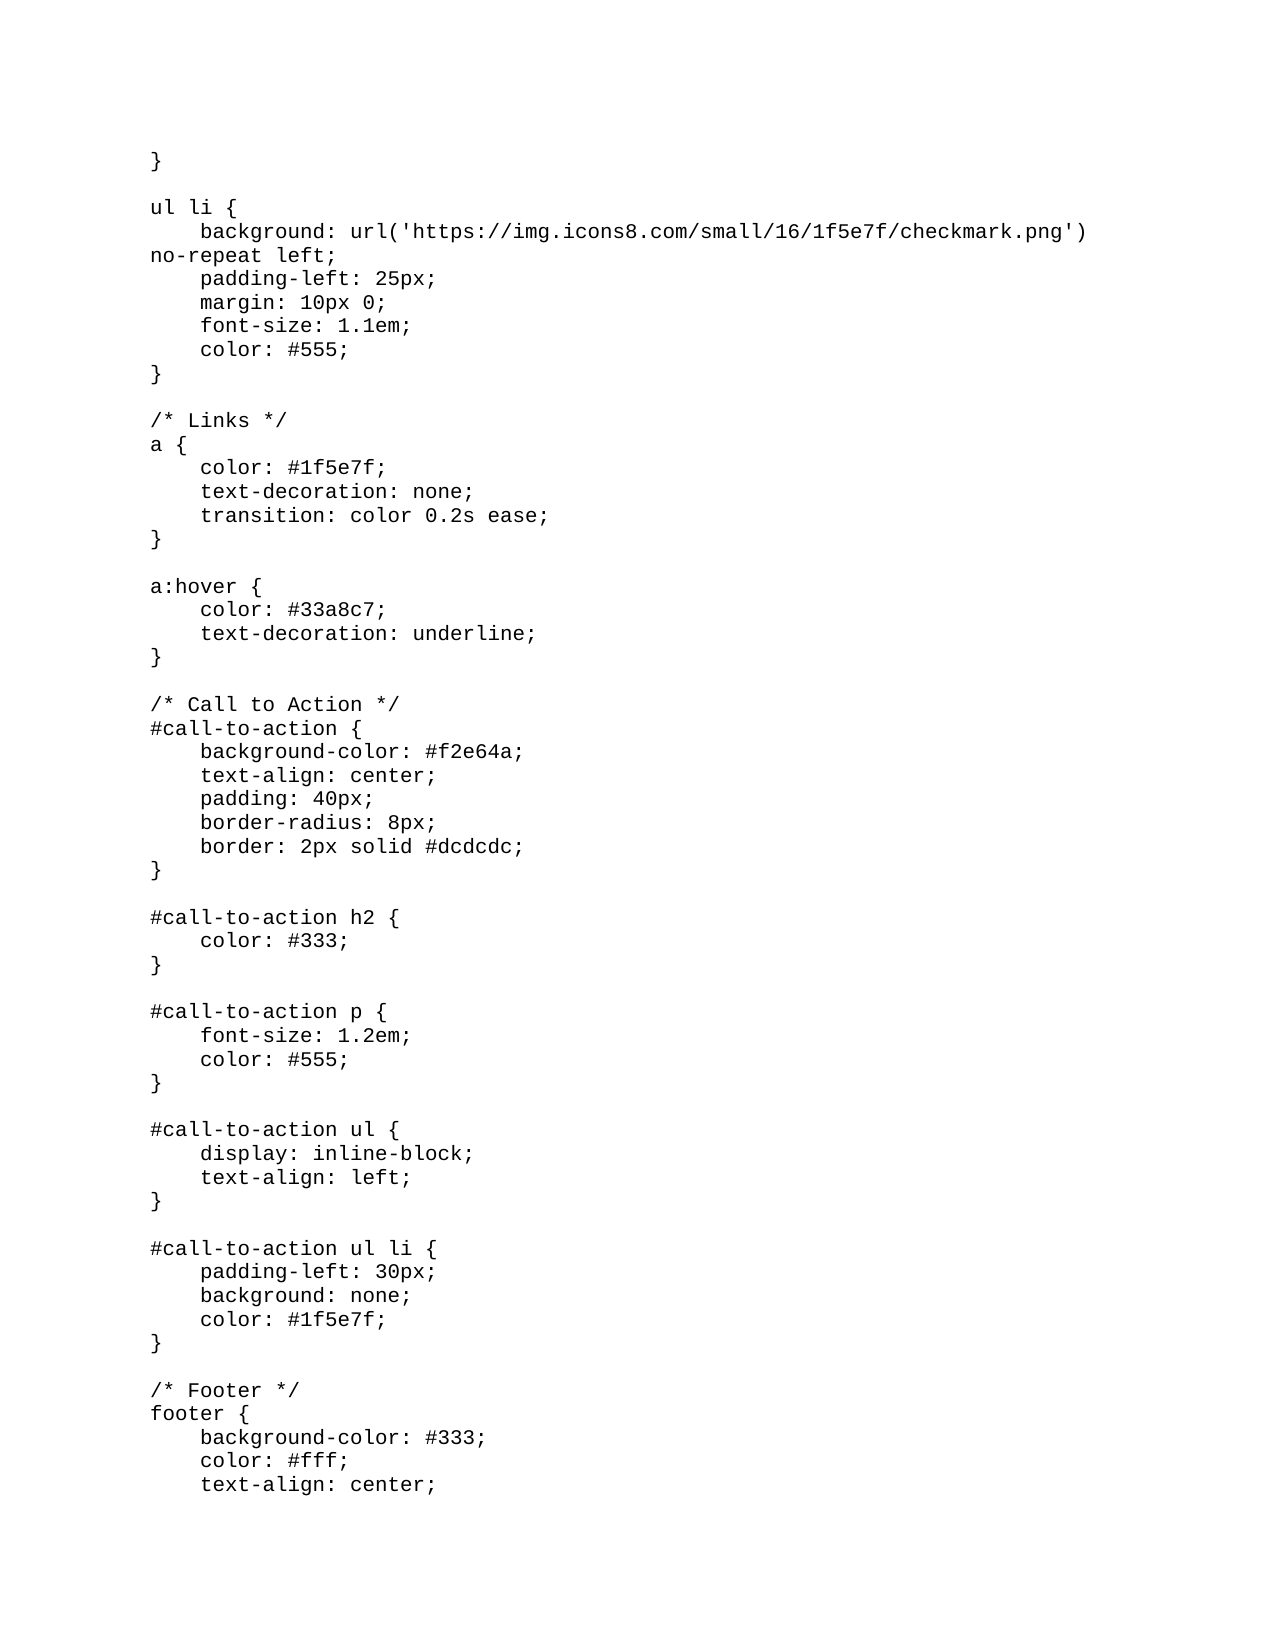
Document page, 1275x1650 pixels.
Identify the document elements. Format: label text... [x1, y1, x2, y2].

text } [150, 647, 1125, 670]
text a:hover { [150, 576, 1125, 599]
text border-radius: 8px; [150, 812, 1125, 836]
text color: #33a8c7; [150, 599, 1125, 623]
text border: 2px solid #dcdcdc; [150, 836, 1125, 859]
text footer { [150, 1403, 1125, 1427]
text #call-to-action h2 { [150, 907, 1125, 930]
text #call-to-action { [150, 717, 1125, 741]
text /* Footer */ [150, 1379, 1125, 1403]
text background: url('https://img.icons8.com/small/16/1f5e7f/checkmark.png') no-repeat left; [150, 221, 1125, 268]
text display: inline-block; [150, 1143, 1125, 1167]
text color: #555; [150, 1048, 1125, 1072]
text text-align: center; [150, 1474, 1125, 1498]
text } [150, 1190, 1125, 1214]
text background-color: #333; [150, 1427, 1125, 1451]
text #call-to-action ul { [150, 1119, 1125, 1143]
text color: #1f5e7f; [150, 457, 1125, 481]
text #call-to-action p { [150, 1001, 1125, 1025]
text a { [150, 434, 1125, 457]
text text-align: left; [150, 1167, 1125, 1190]
text transition: color 0.2s ease; [150, 505, 1125, 528]
text } [150, 859, 1125, 883]
text margin: 10px 0; [150, 292, 1125, 316]
text text-align: center; [150, 765, 1125, 788]
text color: #1f5e7f; [150, 1309, 1125, 1332]
text } [150, 363, 1125, 386]
text /* Call to Action */ [150, 694, 1125, 717]
text } [150, 528, 1125, 552]
text padding: 40px; [150, 788, 1125, 812]
text text-decoration: none; [150, 481, 1125, 505]
text padding-left: 25px; [150, 268, 1125, 292]
text padding-left: 30px; [150, 1261, 1125, 1285]
text } [150, 150, 1125, 174]
text color: #555; [150, 339, 1125, 363]
text text-decoration: underline; [150, 623, 1125, 647]
text color: #fff; [150, 1451, 1125, 1474]
text } [150, 1072, 1125, 1096]
text ul li { [150, 197, 1125, 221]
text color: #333; [150, 930, 1125, 954]
text font-size: 1.1em; [150, 316, 1125, 339]
text background-color: #f2e64a; [150, 741, 1125, 765]
text } [150, 1332, 1125, 1356]
text /* Links */ [150, 410, 1125, 434]
text font-size: 1.2em; [150, 1025, 1125, 1048]
text background: none; [150, 1285, 1125, 1309]
text } [150, 954, 1125, 978]
text #call-to-action ul li { [150, 1238, 1125, 1261]
